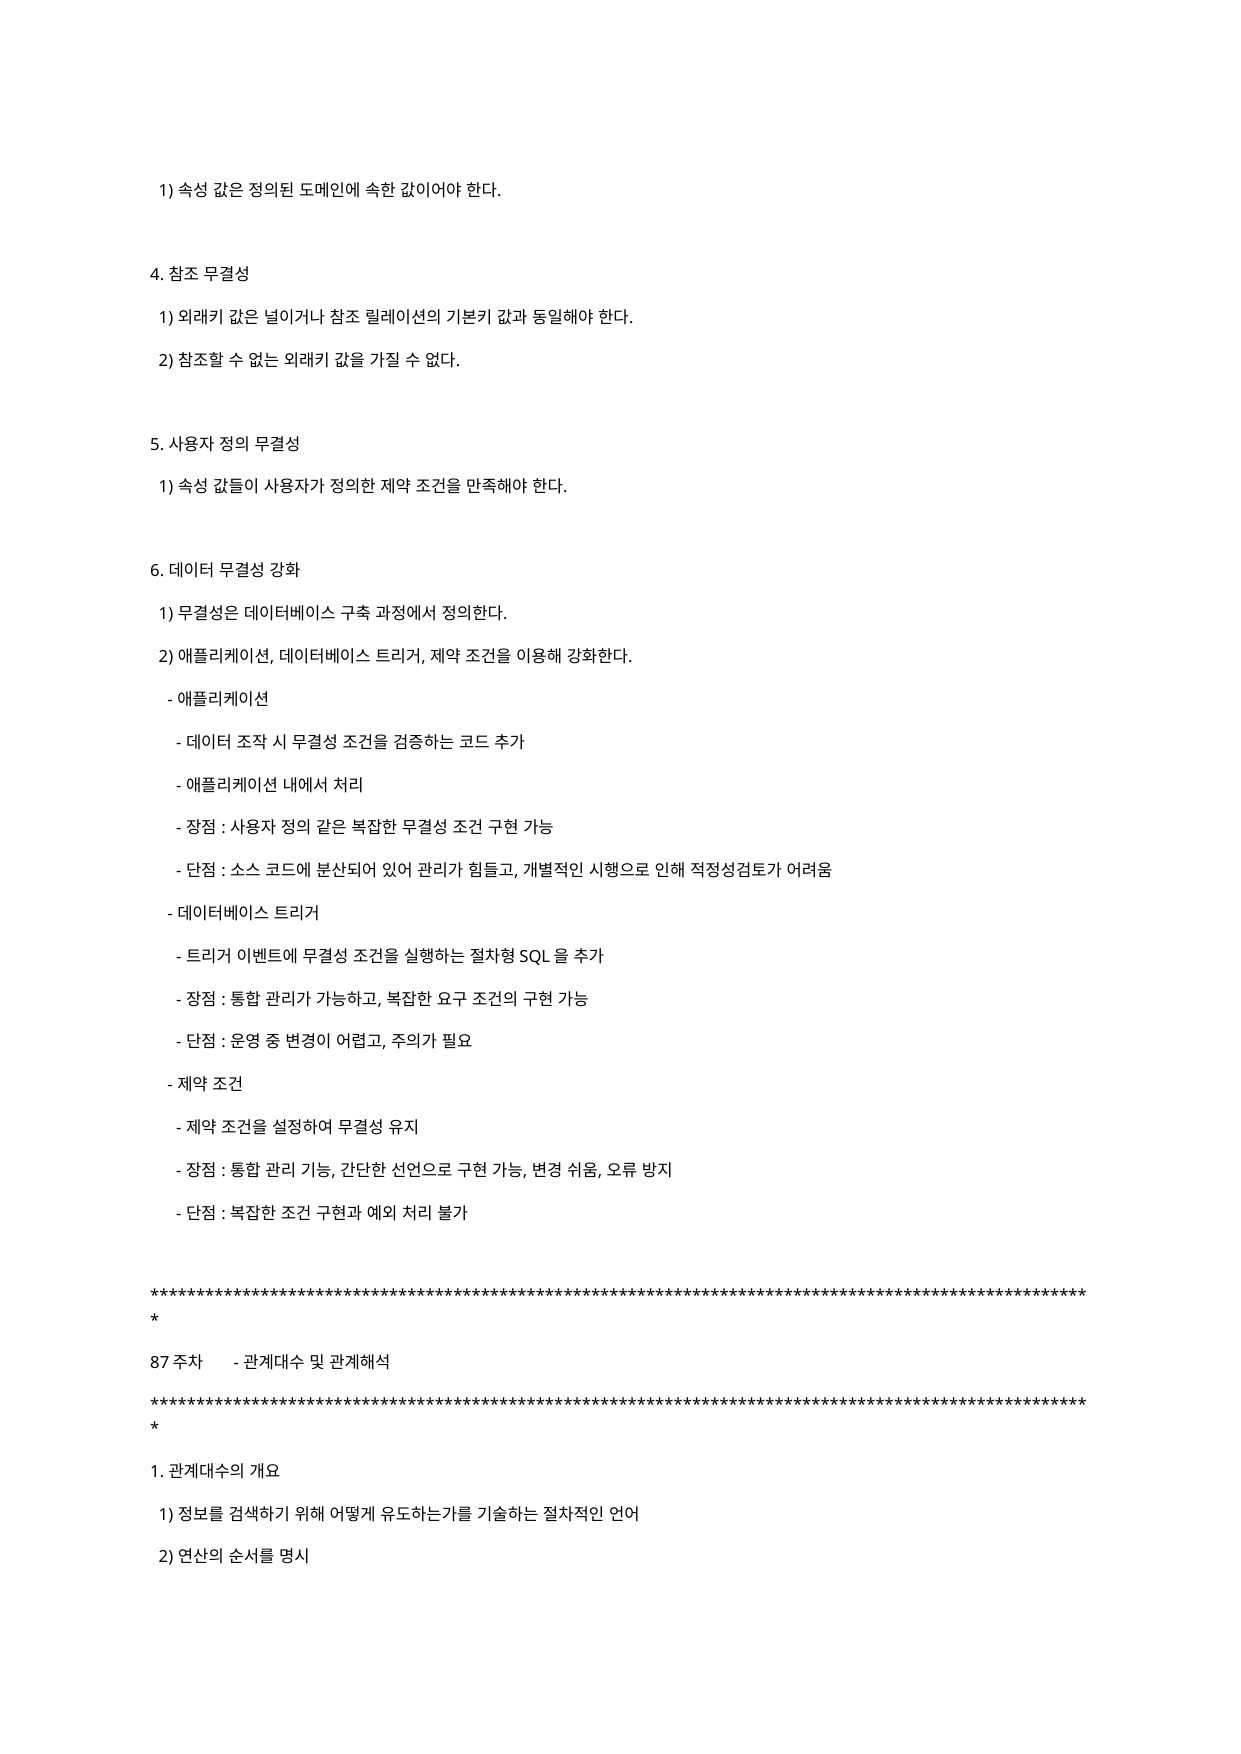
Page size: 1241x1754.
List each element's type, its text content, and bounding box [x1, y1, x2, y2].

text 1) 외래키 값은 널이거나 참조 릴레이션의 기본키 값과 동일해야 한다. [150, 304, 1090, 328]
text - 장점 : 통합 관리가 가능하고, 복잡한 요구 조건의 구현 가능 [150, 986, 1090, 1010]
text 2) 연산의 순서를 명시 [150, 1543, 1090, 1568]
text - 제약 조건을 설정하여 무결성 유지 [150, 1114, 1090, 1138]
text 5. 사용자 정의 무결성 [150, 431, 1090, 455]
text ******************************************************************************************************* [150, 1392, 1090, 1439]
text - 단점 : 복잡한 조건 구현과 예외 처리 불가 [150, 1200, 1090, 1224]
text - 데이터 조작 시 무결성 조건을 검증하는 코드 추가 [150, 729, 1090, 753]
text - 애플리케이션 [150, 686, 1090, 710]
text - 단점 : 소스 코드에 분산되어 있어 관리가 힘들고, 개별적인 시행으로 인해 적정성검토가 어려움 [150, 857, 1090, 881]
text - 데이터베이스 트리거 [150, 900, 1090, 924]
text 1) 무결성은 데이터베이스 구축 과정에서 정의한다. [150, 600, 1090, 624]
text 1) 정보를 검색하기 위해 어떻게 유도하는가를 기술하는 절차적인 언어 [150, 1501, 1090, 1525]
text 4. 참조 무결성 [150, 261, 1090, 285]
text - 제약 조건 [150, 1071, 1090, 1096]
text 1) 속성 값들이 사용자가 정의한 제약 조건을 만족해야 한다. [150, 473, 1090, 498]
text 1. 관계대수의 개요 [150, 1458, 1090, 1482]
text ******************************************************************************************************* [150, 1284, 1090, 1331]
text 1) 속성 값은 정의된 도메인에 속한 값이어야 한다. [150, 177, 1090, 201]
text - 장점 : 통합 관리 기능, 간단한 선언으로 구현 가능, 변경 쉬움, 오류 방지 [150, 1157, 1090, 1181]
text - 트리거 이벤트에 무결성 조건을 실행하는 절차형SQL을 추가 [150, 943, 1090, 967]
text - 장점 : 사용자 정의 같은 복잡한 무결성 조건 구현 가능 [150, 814, 1090, 839]
text 87주차 - 관계대수 및 관계해석 [150, 1349, 1090, 1373]
text - 단점 : 운영 중 변경이 어렵고, 주의가 필요 [150, 1028, 1090, 1053]
text 2) 참조할 수 없는 외래키 값을 가질 수 없다. [150, 347, 1090, 371]
text - 애플리케이션 내에서 처리 [150, 772, 1090, 796]
text 2) 애플리케이션, 데이터베이스 트리거, 제약 조건을 이용해 강화한다. [150, 643, 1090, 667]
text 6. 데이터 무결성 강화 [150, 557, 1090, 582]
